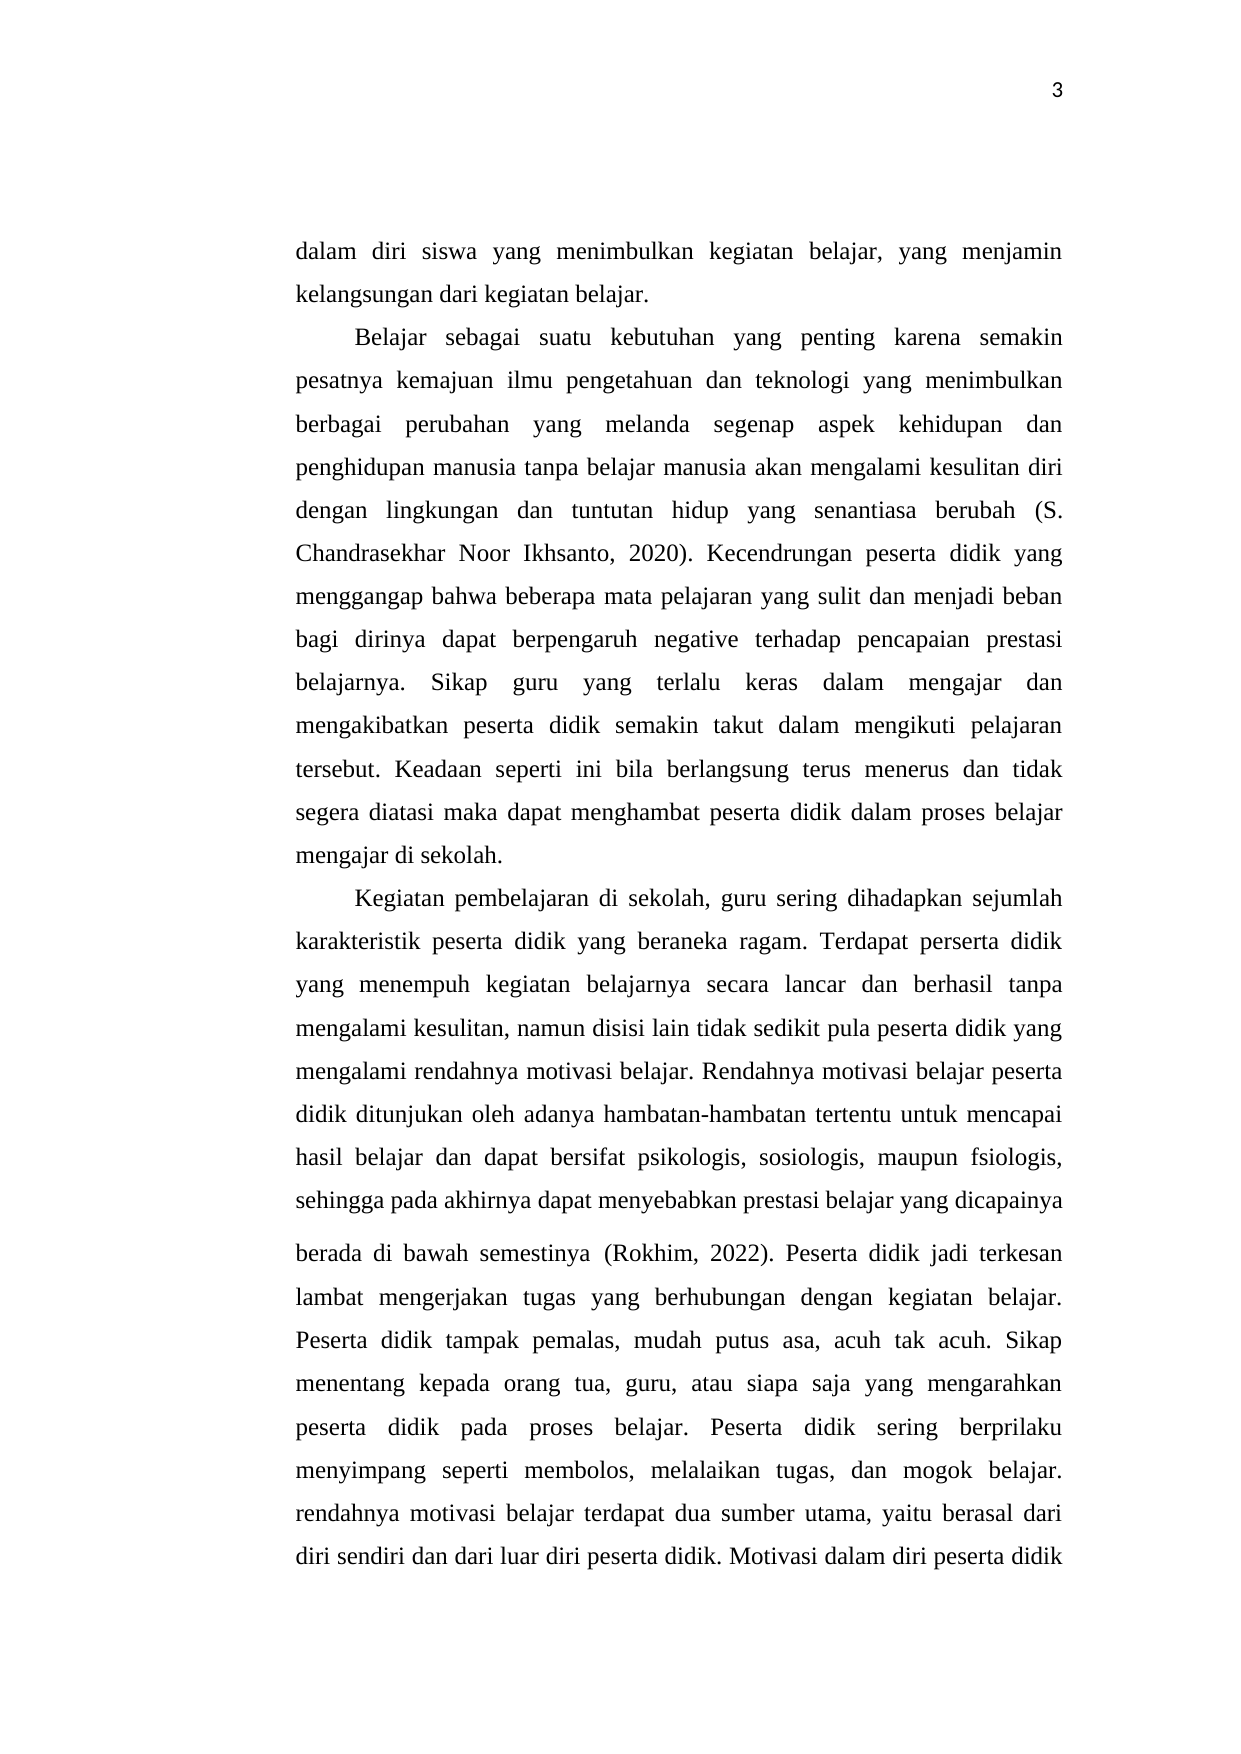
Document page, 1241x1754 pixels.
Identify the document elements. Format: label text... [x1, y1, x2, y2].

list Belajar sebagai suatu kebutuhan yang penting karena semakin pesatnya kemajuan ilmu pengetahuan dan teknologi yang menimbulkan berbagai perubahan yang melanda segenap aspek kehidupan dan penghidupan manusia tanpa belajar manusia akan mengalami kesulitan diri dengan lingkungan dan tuntutan hidup yang senantiasa berubah (S. Chandrasekhar Noor Ikhsanto, 2020). Kecendrungan peserta didik yang menggangap bahwa beberapa mata pelajaran yang sulit dan menjadi beban bagi dirinya dapat berpengaruh negative terhadap pencapaian prestasi belajarnya. Sikap guru yang terlalu keras dalam mengajar dan mengakibatkan peserta didik semakin takut dalam mengikuti pelajaran tersebut. Keadaan seperti ini bila berlangsung terus menerus dan tidak segera diatasi maka dapat menghambat peserta didik dalam proses belajar mengajar di sekolah. [295, 322, 1063, 869]
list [295, 883, 1063, 1570]
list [295, 236, 1063, 308]
